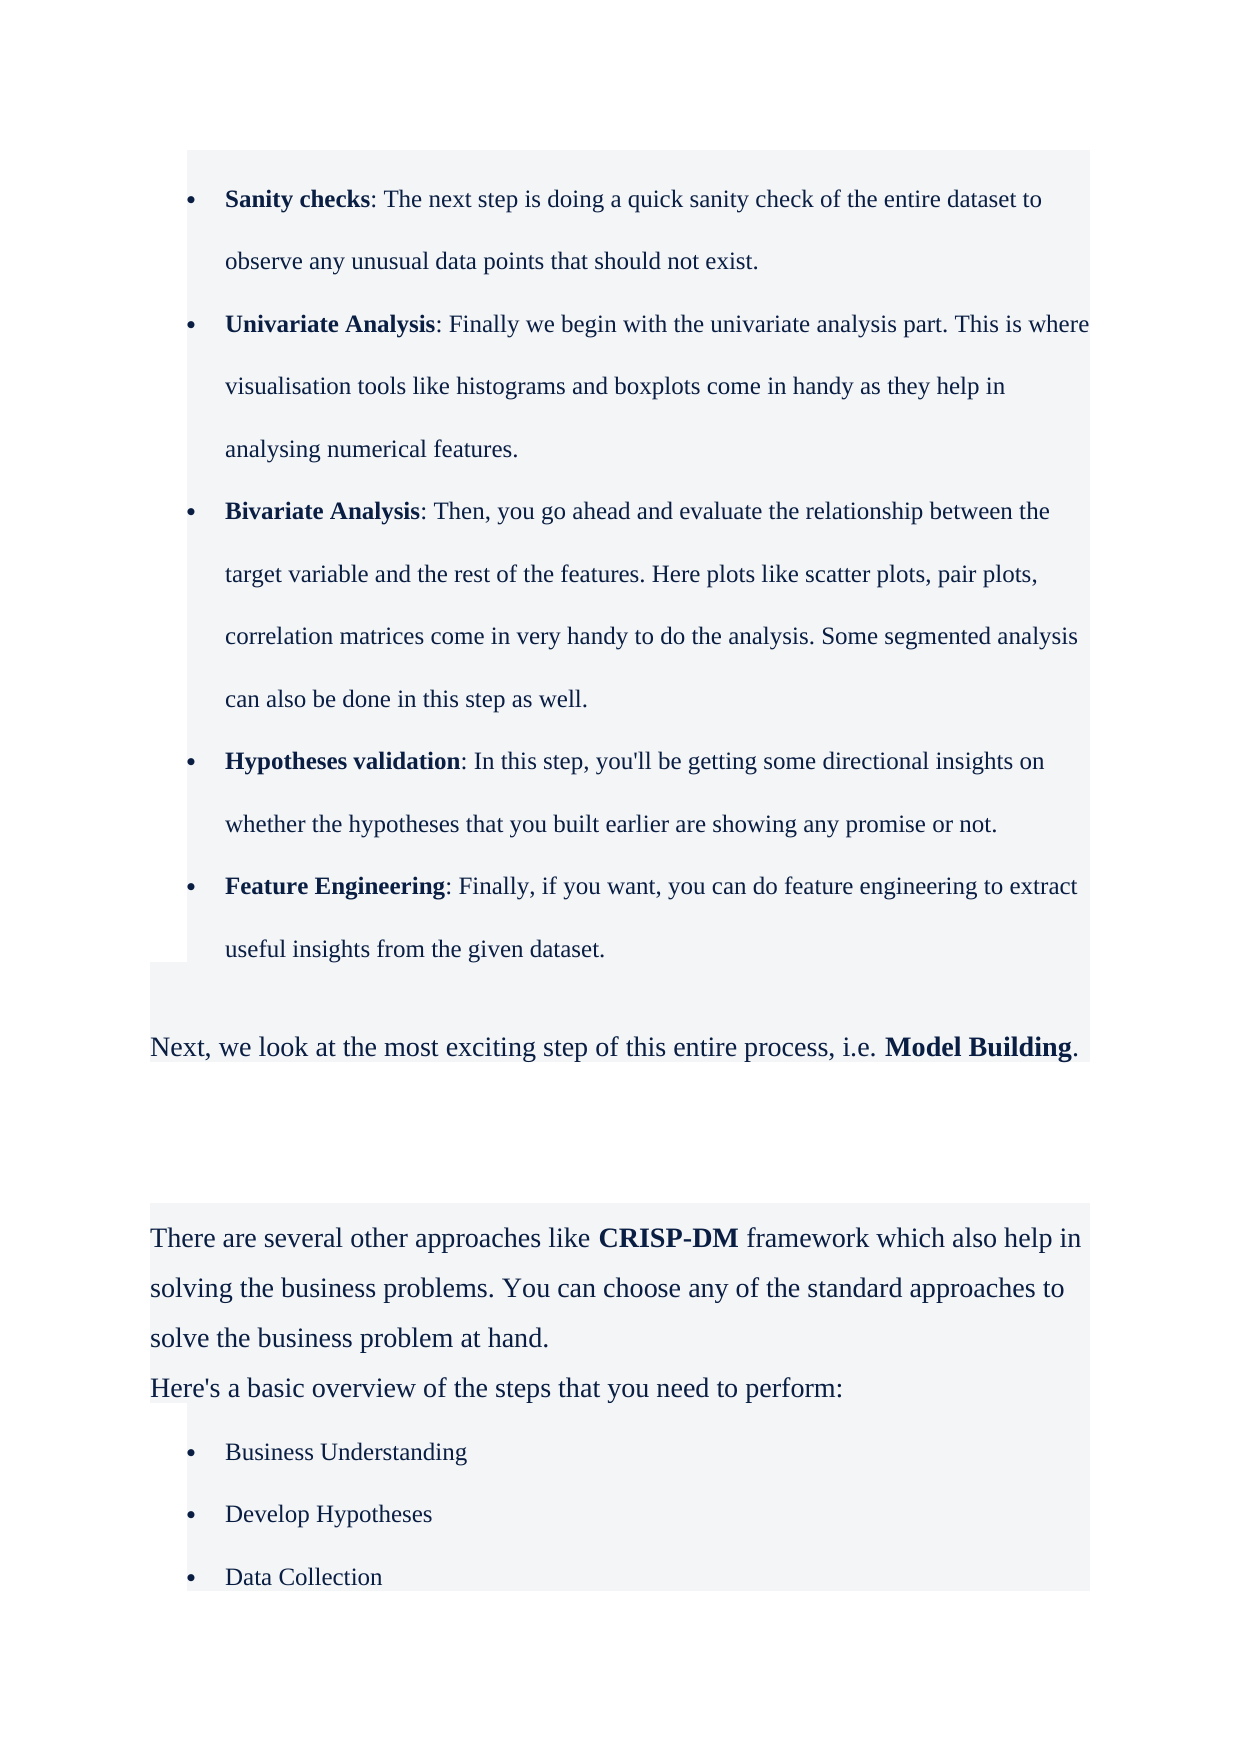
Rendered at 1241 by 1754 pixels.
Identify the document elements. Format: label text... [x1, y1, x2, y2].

text Here's a basic overview of the steps that you need to perform: [150, 1353, 1090, 1403]
list Develop Hypotheses [187, 1466, 1090, 1528]
list Feature Engineering: Finally, if you want, you can do feature engineering to extract useful insights from the given dataset. [187, 837, 1090, 962]
list Data Collection [187, 1528, 1090, 1591]
text Next, we look at the most exciting step of this entire process, i.e. Model Building. [150, 962, 1090, 1062]
list Univariate Analysis: Finally we begin with the univariate analysis part. This is where visualisation tools like histograms and boxplots come in handy as they help in analysing numerical features. [187, 275, 1090, 462]
text There are several other approaches like CRISP-DM framework which also help in solving the business problems. You can choose any of the standard approaches to solve the business problem at hand. [150, 1203, 1090, 1353]
list Sanity checks: The next step is doing a quick sanity check of the entire dataset to observe any unusual data points that should not exist. [187, 150, 1090, 275]
list Bivariate Analysis: Then, you go ahead and evaluate the relationship between the target variable and the rest of the features. Here plots like scatter plots, pair plots, correlation matrices come in very handy to do the analysis. Some segmented analysis can also be done in this step as well. [187, 462, 1090, 712]
list Hypotheses validation: In this step, you'll be getting some directional insights on whether the hypotheses that you built earlier are showing any promise or not. [187, 712, 1090, 837]
list Business Understanding [187, 1403, 1090, 1466]
